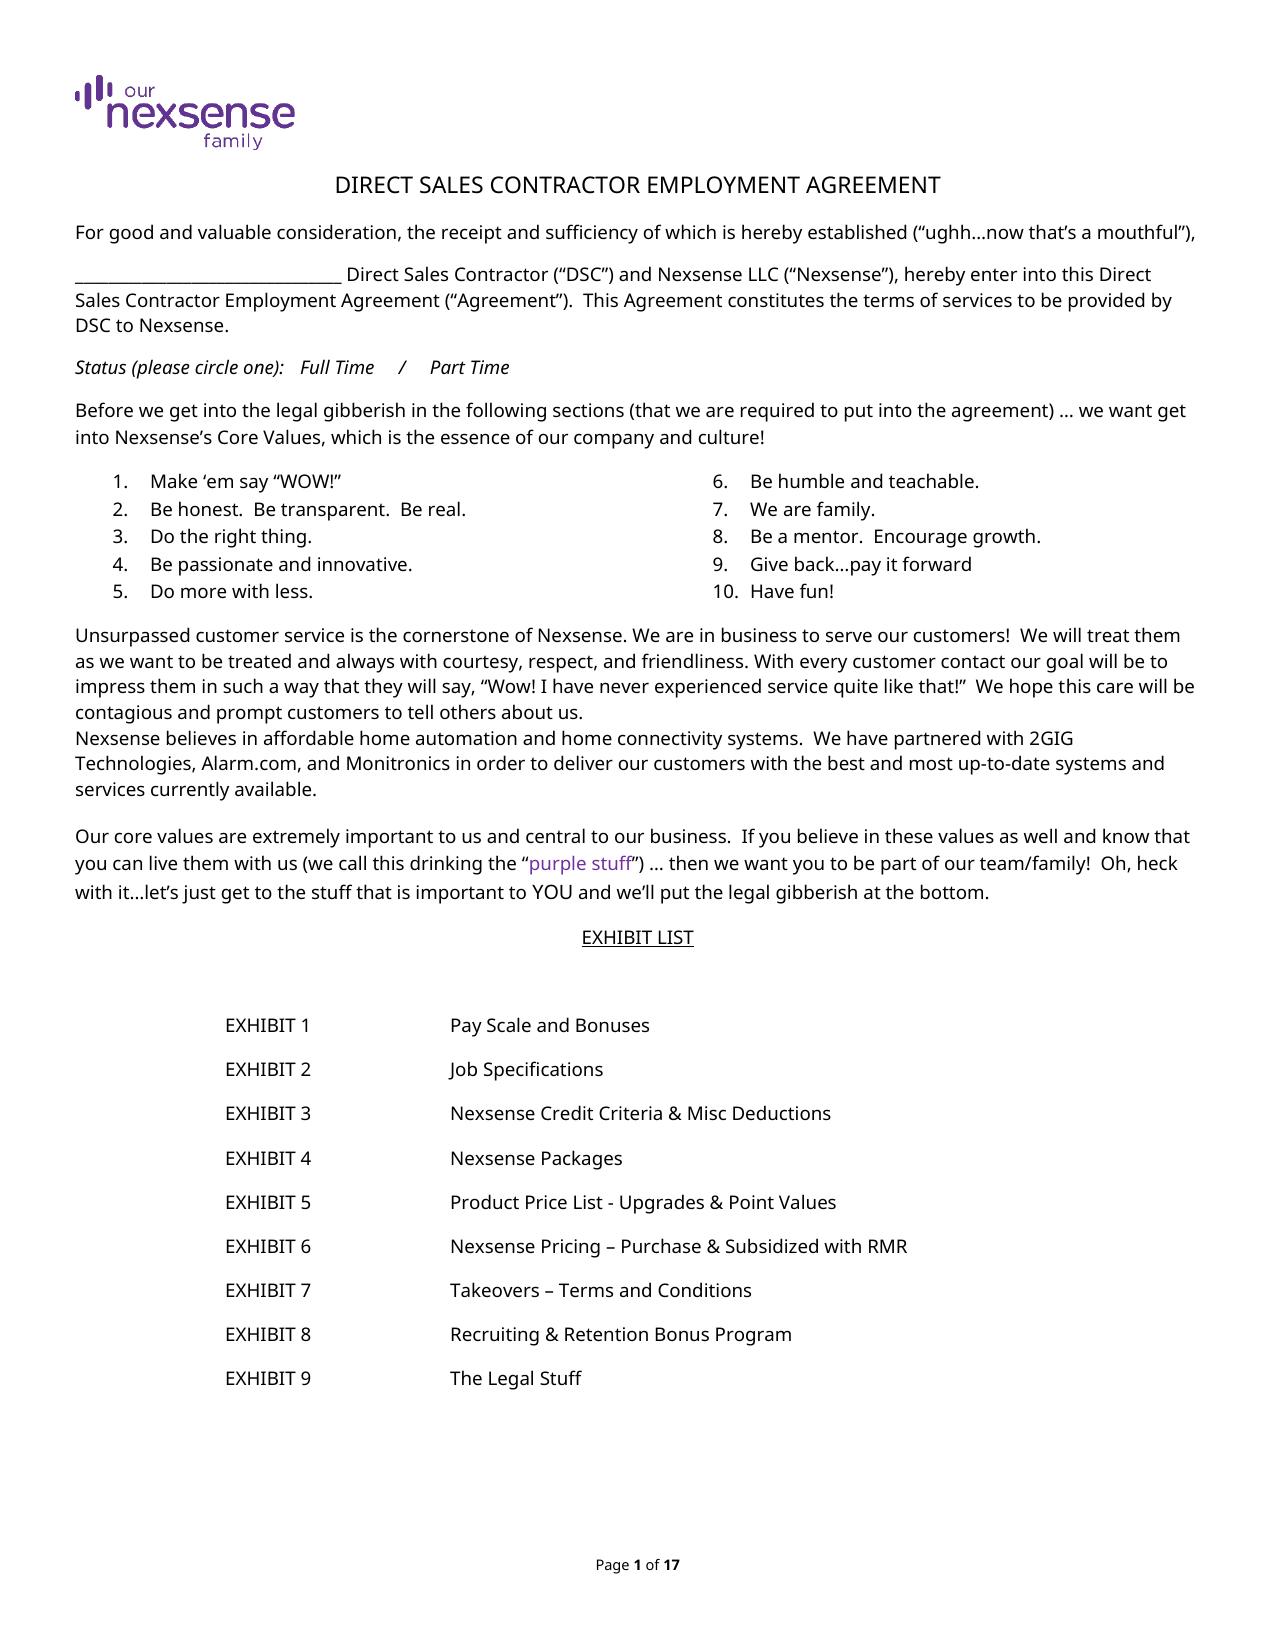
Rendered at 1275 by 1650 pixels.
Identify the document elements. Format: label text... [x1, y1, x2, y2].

list Be honest. Be transparent. Be real. [112, 496, 600, 522]
text EXHIBIT 7 Takeovers – Terms and Conditions [225, 1277, 1200, 1303]
list We are family. [712, 496, 1200, 522]
text EXHIBIT 1 Pay Scale and Bonuses [225, 1012, 1200, 1038]
list Give back…pay it forward [712, 551, 1200, 577]
list Be humble and teachable. [712, 468, 1200, 494]
list Do the right thing. [112, 523, 600, 549]
text DIRECT SALES CONTRACTOR EMPLOYMENT AGREEMENT [75, 169, 1200, 200]
list Be a mentor. Encourage growth. [712, 523, 1200, 549]
text EXHIBIT 6 Nexsense Pricing – Purchase & Subsidized with RMR [225, 1233, 1200, 1259]
list Do more with less. [112, 578, 600, 604]
text EXHIBIT 8 Recruiting & Retention Bonus Program [225, 1322, 1200, 1347]
text EXHIBIT 5 Product Price List - Upgrades & Point Values [225, 1189, 1200, 1214]
text ________________________________ Direct Sales Contractor (“DSC”) and Nexsense LLC (“Nexsense”), hereby enter into this Direct Sales Contractor Employment Agreement (“Agreement”). This Agreement constitutes the terms of services to be provided by DSC to Nexsense. [75, 261, 1200, 338]
text Unsurpassed customer service is the cornerstone of Nexsense. We are in business to serve our customers! We will treat them as we want to be treated and always with courtesy, respect, and friendliness. With every customer contact our goal will be to impress them in such a way that they will say, “Wow! I have never experienced service quite like that!” We hope this care will be contagious and prompt customers to tell others about us. [75, 623, 1200, 725]
text EXHIBIT 2 Job Specifications [225, 1057, 1200, 1082]
text Our core values are extremely important to us and central to our business. If you believe in these values as well and know that you can live them with us (we call this drinking the “purple stuff”) … then we want you to be part of our team/family! Oh, heck with it…let’s just get to the stuff that is important to YOU and we’ll put the legal gibberish at the bottom. [75, 823, 1200, 905]
list Be passionate and innovative. [112, 551, 600, 577]
text EXHIBIT 9 The Legal Stuff [225, 1366, 1200, 1391]
text EXHIBIT LIST [75, 924, 1200, 949]
list Have fun! [712, 578, 1200, 604]
text EXHIBIT 4 Nexsense Packages [225, 1145, 1200, 1170]
text Nexsense believes in affordable home automation and home connectivity systems. We have partnered with 2GIG Technologies, Alarm.com, and Monitronics in order to deliver our customers with the best and most up-to-date systems and services currently available. [75, 725, 1200, 801]
list Make ‘em say “WOW!” [112, 468, 600, 494]
text Before we get into the legal gibberish in the following sections (that we are required to put into the agreement) … we want get into Nexsense’s Core Values, which is the essence of our company and culture! [75, 397, 1200, 450]
text EXHIBIT 3 Nexsense Credit Criteria & Misc Deductions [225, 1101, 1200, 1126]
picture [75, 75, 295, 150]
text For good and valuable consideration, the receipt and sufficiency of which is hereby established (“ughh…now that’s a mouthful”), [75, 219, 1200, 245]
text Status (please circle one): Full Time / Part Time [75, 355, 1200, 380]
